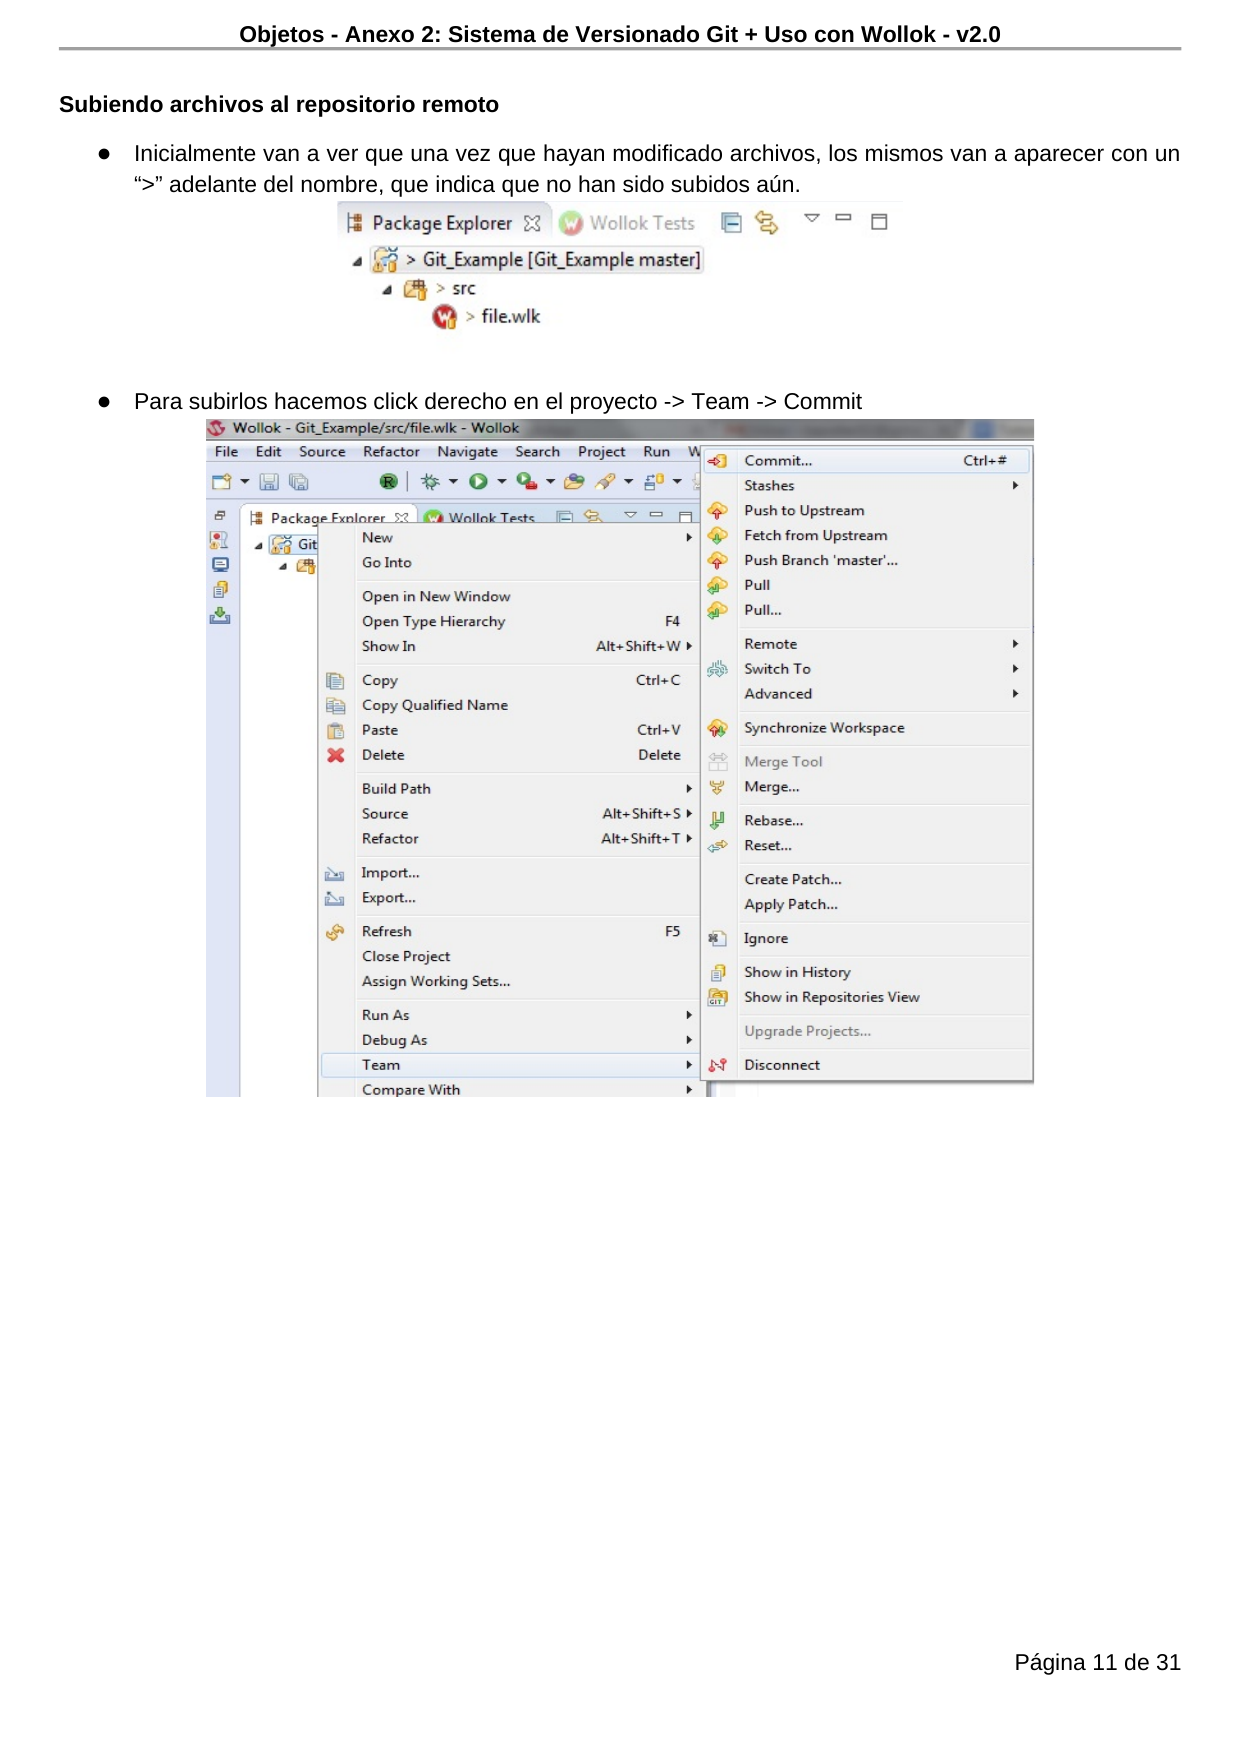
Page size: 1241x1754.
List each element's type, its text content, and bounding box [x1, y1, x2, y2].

picture [337, 201, 903, 383]
list Para subirlos hacemos click derecho en el proyecto -> Team -> Commit [96, 386, 1181, 415]
subtitle Subiendo archivos al repositorio remoto [59, 91, 1181, 117]
list Inicialmente van a ver que una vez que hayan modificado archivos, los mismos van a aparecer con un “>” adelante del nombre, que indica que no han sido subidos aún. [96, 138, 1181, 197]
picture [206, 419, 1035, 1097]
